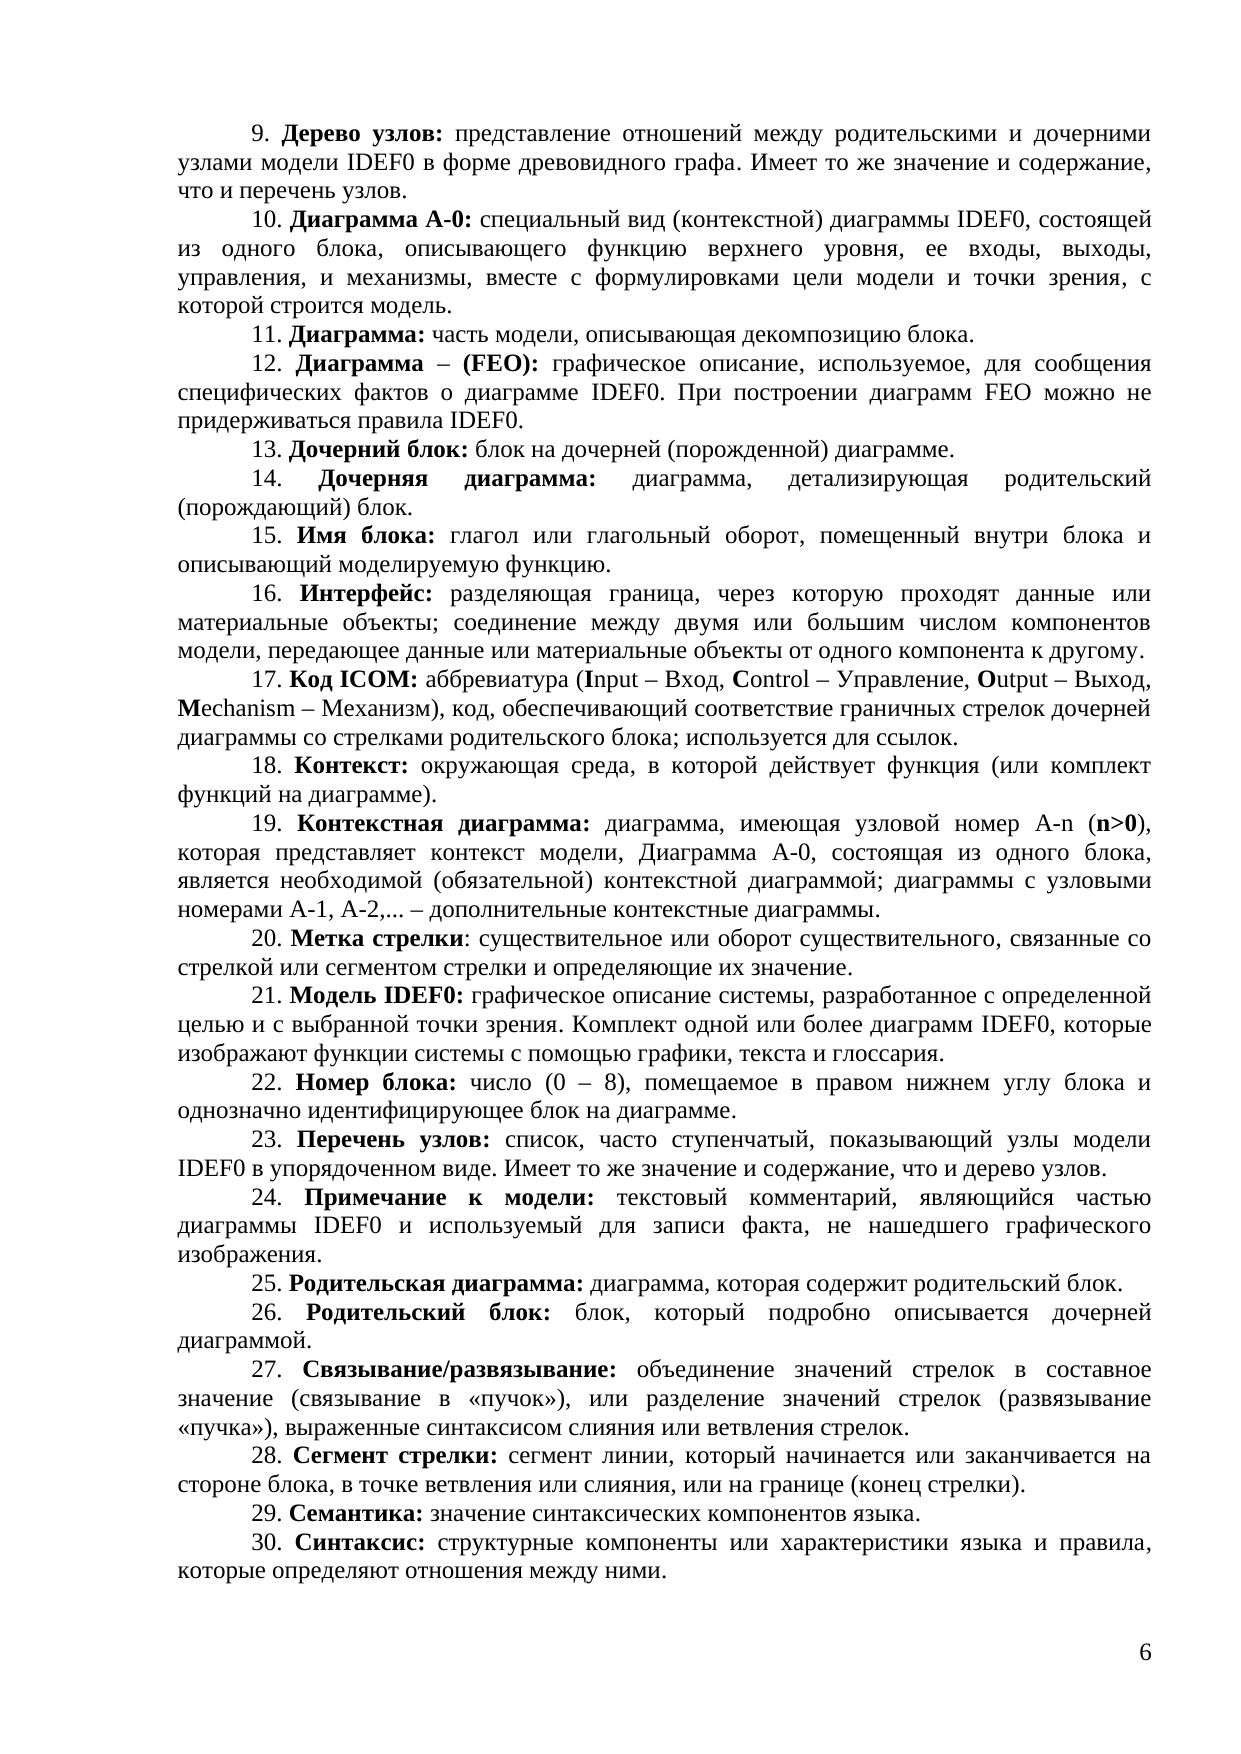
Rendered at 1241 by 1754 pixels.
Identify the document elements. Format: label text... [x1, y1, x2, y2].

text 23. Перечень узлов: список, часто ступенчатый, показывающий узлы модели IDEF0 в упорядоченном виде. Имеет то же значение и содержание, что и дерево узлов. [177, 1124, 1152, 1182]
text 12. Диаграмма – (FEO): графическое описание, используемое, для сообщения специфических фактов о диаграмме IDEF0. При построении диаграмм FEO можно не придерживаться правила IDEF0. [177, 348, 1152, 434]
text 10. Диаграмма A-0: специальный вид (контекстной) диаграммы IDEF0, состоящей из одного блока, описывающего функцию верхнего уровня, ее входы, выходы, управления, и механизмы, вместе с формулировками цели модели и точки зрения, с которой строится модель. [177, 204, 1152, 319]
text 14. Дочерняя диаграмма: диаграмма, детализирующая родительский (порождающий) блок. [177, 463, 1152, 521]
text 27. Связывание/развязывание: объединение значений стрелок в составное значение (связывание в «пучок»), или разделение значений стрелок (развязывание «пучка»), выраженные синтаксисом слияния или ветвления стрелок. [177, 1354, 1152, 1441]
text 13. Дочерний блок: блок на дочерней (порожденной) диаграмме. [177, 434, 1152, 463]
text 9. Дерево узлов: представление отношений между родительскими и дочерними узлами модели IDEF0 в форме древовидного графа. Имеет то же значение и содержание, что и перечень узлов. [177, 118, 1152, 204]
text 28. Сегмент стрелки: сегмент линии, который начинается или заканчивается на стороне блока, в точке ветвления или слияния, или на границе (конец стрелки). [177, 1441, 1152, 1498]
text 21. Модель IDEF0: графическое описание системы, разработанное с определенной целью и с выбранной точки зрения. Комплект одной или более диаграмм IDEF0, которые изображают функции системы с помощью графики, текста и глоссария. [177, 981, 1152, 1067]
text 20. Метка стрелки: существительное или оборот существительного, связанные со стрелкой или сегментом стрелки и определяющие их значение. [177, 923, 1152, 981]
text 30. Синтаксис: структурные компоненты или характеристики языка и правила, которые определяют отношения между ними. [177, 1527, 1152, 1584]
text 25. Родительская диаграмма: диаграмма, которая содержит родительский блок. [177, 1268, 1152, 1297]
text 29. Семантика: значение синтаксических компонентов языка. [177, 1498, 1152, 1527]
text 24. Примечание к модели: текстовый комментарий, являющийся частью диаграммы IDEF0 и используемый для записи факта, не нашедшего графического изображения. [177, 1182, 1152, 1268]
text 17. Код ICOM: аббревиатура (Input – Вход, Control – Управление, Output – Выход, Mechanism – Механизм), код, обеспечивающий соответствие граничных стрелок дочерней диаграммы со стрелками родительского блока; используется для ссылок. [177, 664, 1152, 751]
text 19. Контекстная диаграмма: диаграмма, имеющая узловой номер A-n (n>0), которая представляет контекст модели, Диаграмма A-0, состоящая из одного блока, является необходимой (обязательной) контекстной диаграммой; диаграммы с узловыми номерами A-1, A-2,... – дополнительные контекстные диаграммы. [177, 808, 1152, 923]
text 16. Интерфейс: разделяющая граница, через которую проходят данные или материальные объекты; соединение между двумя или большим числом компонентов модели, передающее данные или материальные объекты от одного компонента к другому. [177, 578, 1152, 664]
text 18. Контекст: окружающая среда, в которой действует функция (или комплект функций на диаграмме). [177, 751, 1152, 808]
text 15. Имя блока: глагол или глагольный оборот, помещенный внутри блока и описывающий моделируемую функцию. [177, 521, 1152, 578]
text 11. Диаграмма: часть модели, описывающая декомпозицию блока. [177, 319, 1152, 348]
text 22. Номер блока: число (0 – 8), помещаемое в правом нижнем углу блока и однозначно идентифицирующее блок на диаграмме. [177, 1067, 1152, 1124]
text 26. Родительский блок: блок, который подробно описывается дочерней диаграммой. [177, 1297, 1152, 1354]
